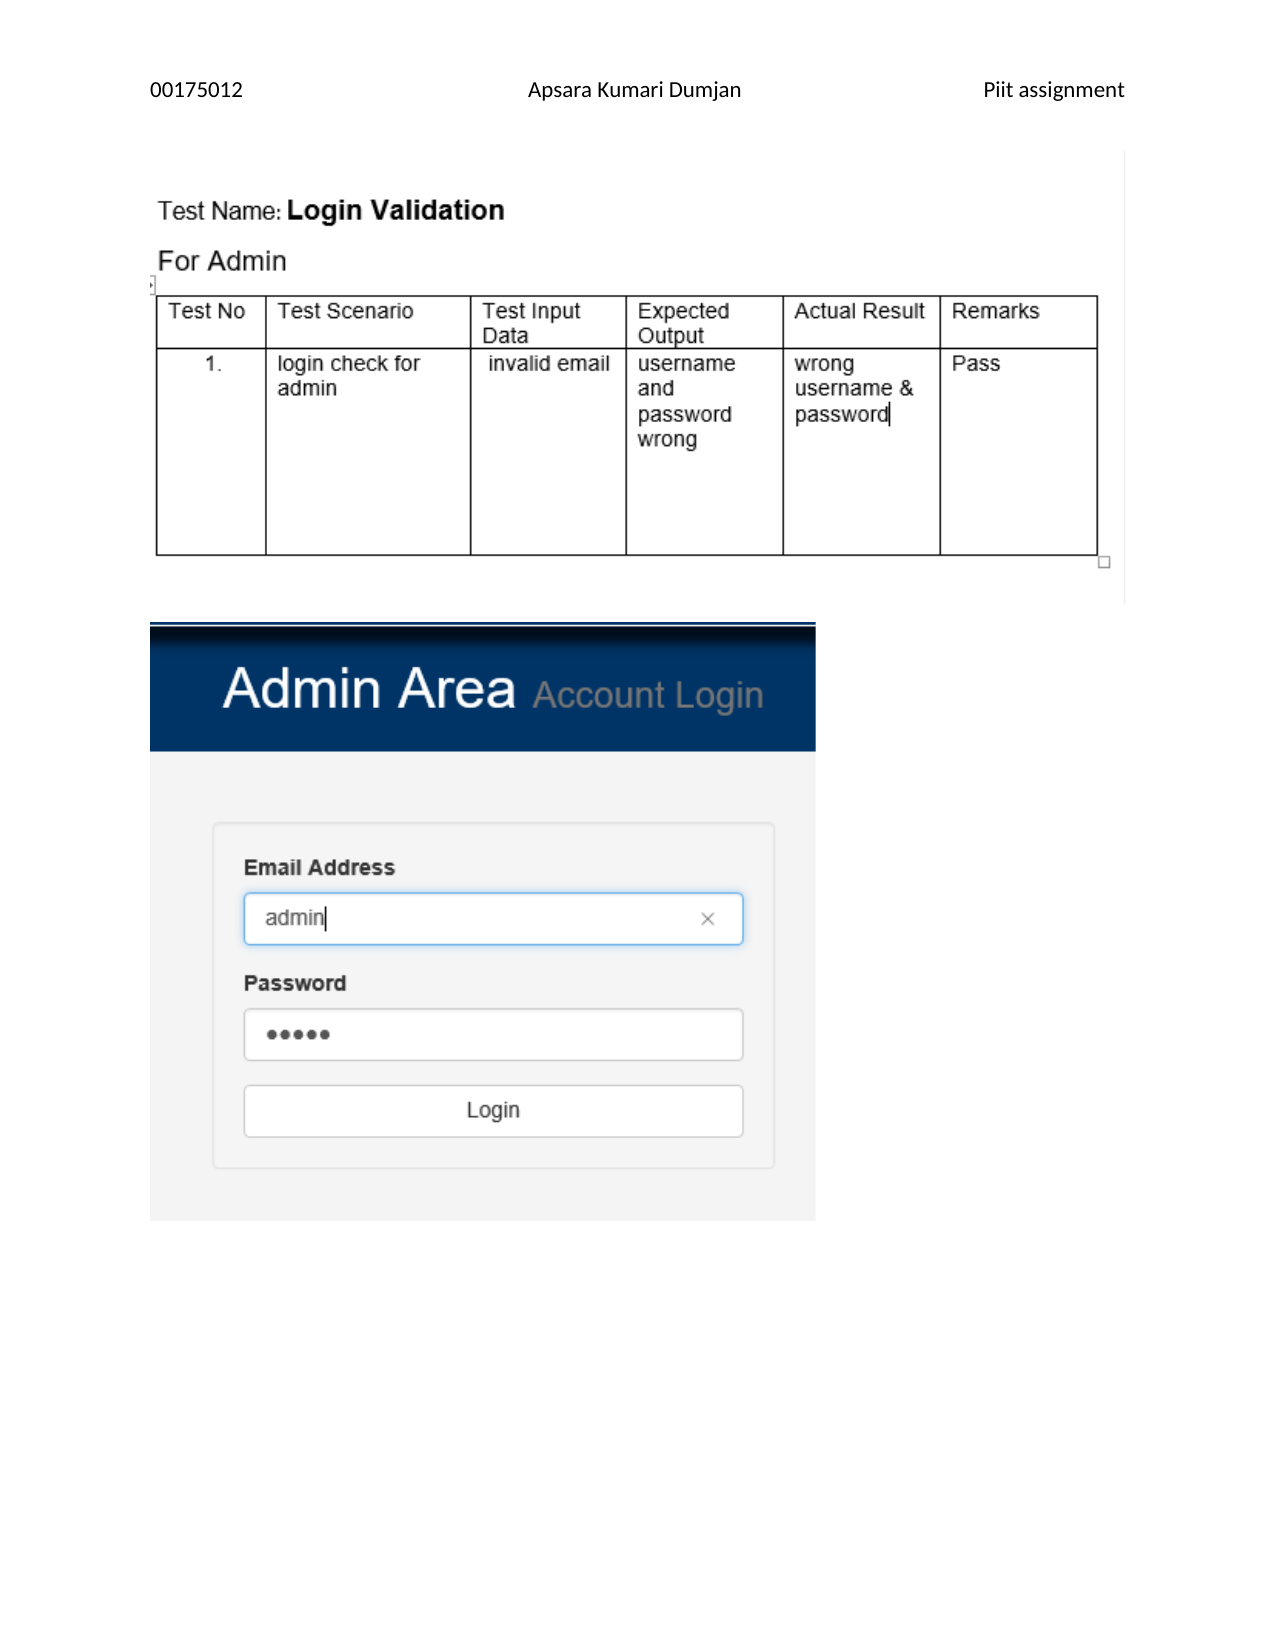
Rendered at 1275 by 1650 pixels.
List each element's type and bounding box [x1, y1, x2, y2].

picture [150, 150, 1125, 604]
picture [150, 622, 816, 1221]
